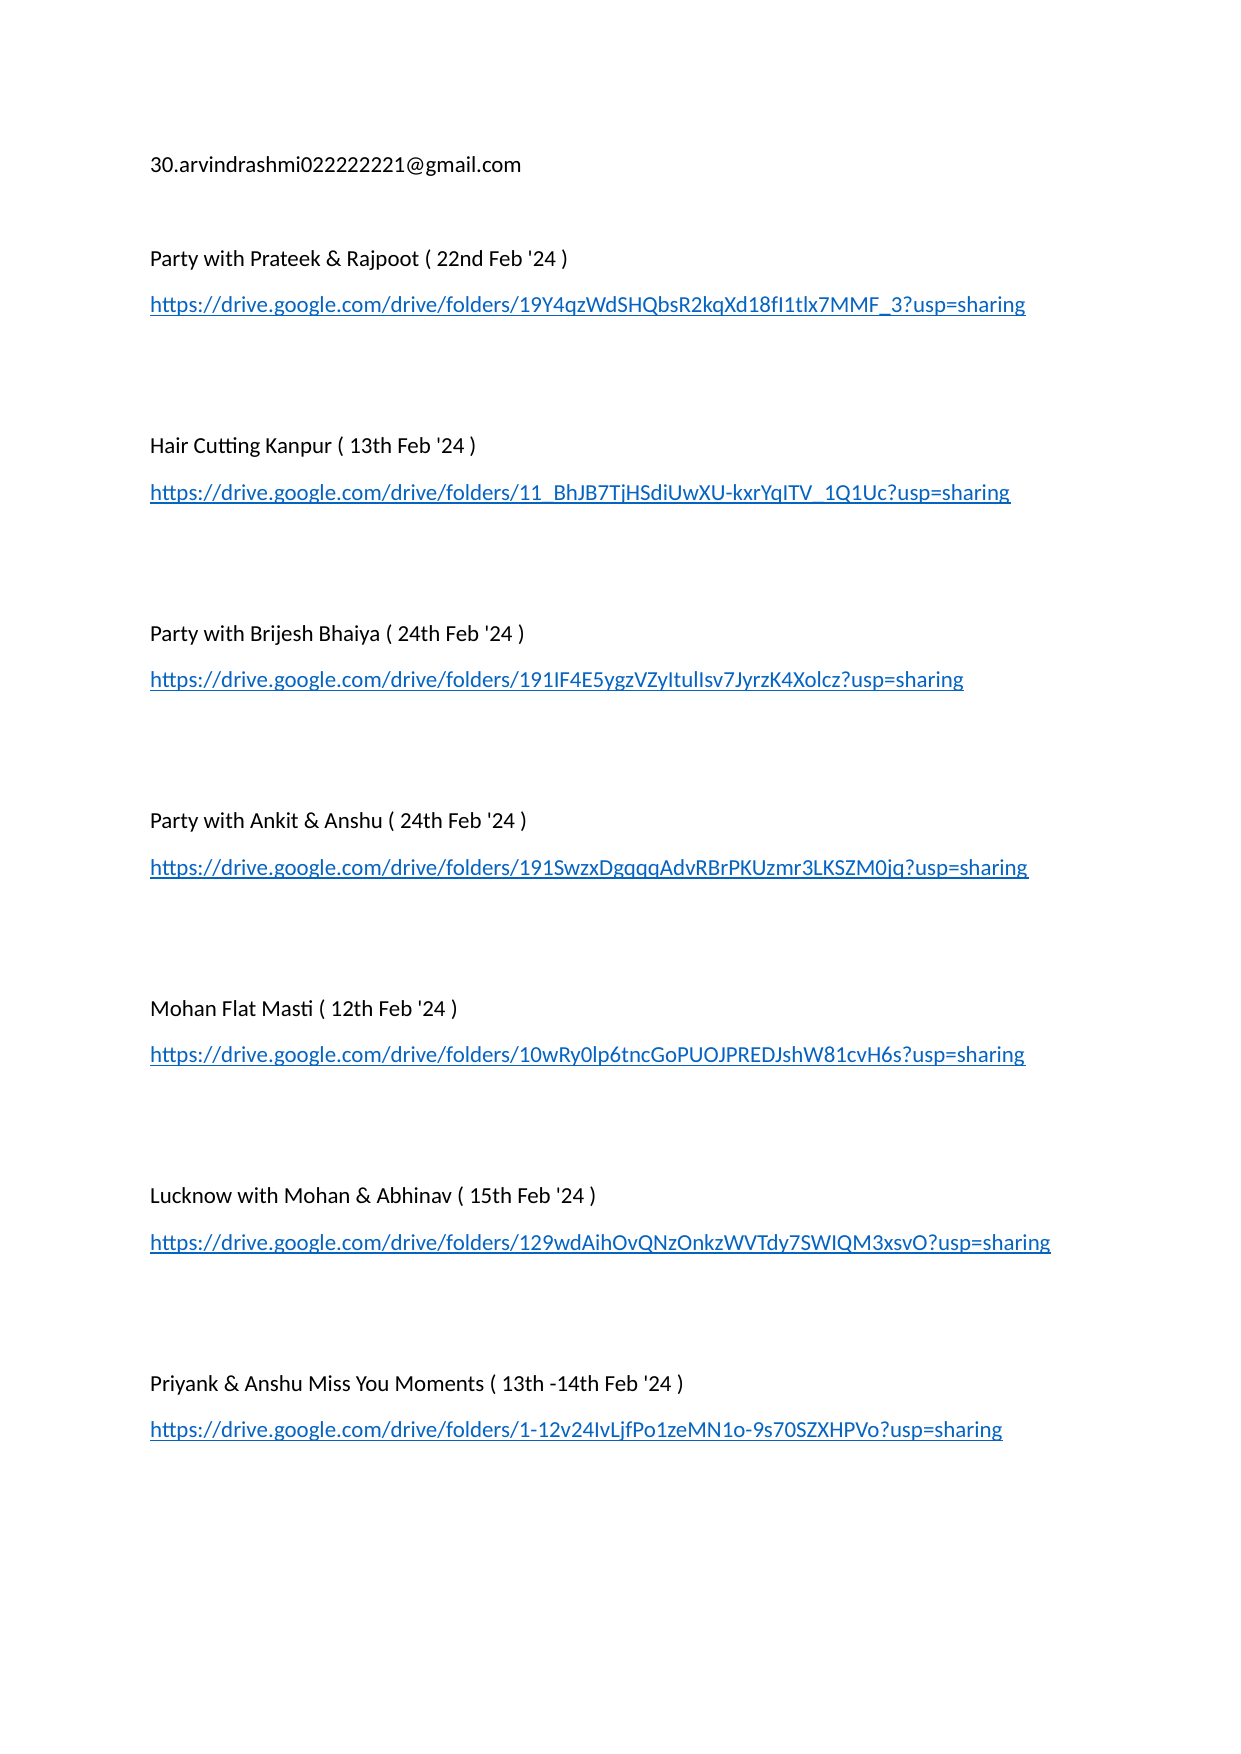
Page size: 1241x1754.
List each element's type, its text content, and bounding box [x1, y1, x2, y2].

text Hair Cutting Kanpur ( 13th Feb '24 ) [150, 431, 1090, 459]
text https://drive.google.com/drive/folders/19Y4qzWdSHQbsR2kqXd18fI1tlx7MMF_3?usp=sharing [150, 291, 1090, 319]
text 30.arvindrashmi022222221@gmail.com [150, 150, 1090, 178]
text Lucknow with Mohan & Abhinav ( 15th Feb '24 ) [150, 1181, 1090, 1209]
text https://drive.google.com/drive/folders/129wdAihOvQNzOnkzWVTdy7SWIQM3xsvO?usp=sharing [150, 1228, 1090, 1256]
text https://drive.google.com/drive/folders/11_BhJB7TjHSdiUwXU-kxrYqITV_1Q1Uc?usp=sharing [150, 478, 1090, 506]
text Mohan Flat Masti ( 12th Feb '24 ) [150, 994, 1090, 1022]
text Party with Ankit & Anshu ( 24th Feb '24 ) [150, 806, 1090, 834]
text https://drive.google.com/drive/folders/191SwzxDgqqqAdvRBrPKUzmr3LKSZM0jq?usp=sharing [150, 853, 1090, 881]
text https://drive.google.com/drive/folders/10wRy0lp6tncGoPUOJPREDJshW81cvH6s?usp=sharing [150, 1041, 1090, 1069]
text Party with Prateek & Rajpoot ( 22nd Feb '24 ) [150, 244, 1090, 272]
text https://drive.google.com/drive/folders/191IF4E5ygzVZyItulIsv7JyrzK4Xolcz?usp=sharing [150, 666, 1090, 694]
text https://drive.google.com/drive/folders/1-12v24IvLjfPo1zeMN1o-9s70SZXHPVo?usp=sharing [150, 1416, 1090, 1444]
text Party with Brijesh Bhaiya ( 24th Feb '24 ) [150, 619, 1090, 647]
text Priyank & Anshu Miss You Moments ( 13th -14th Feb '24 ) [150, 1369, 1090, 1397]
